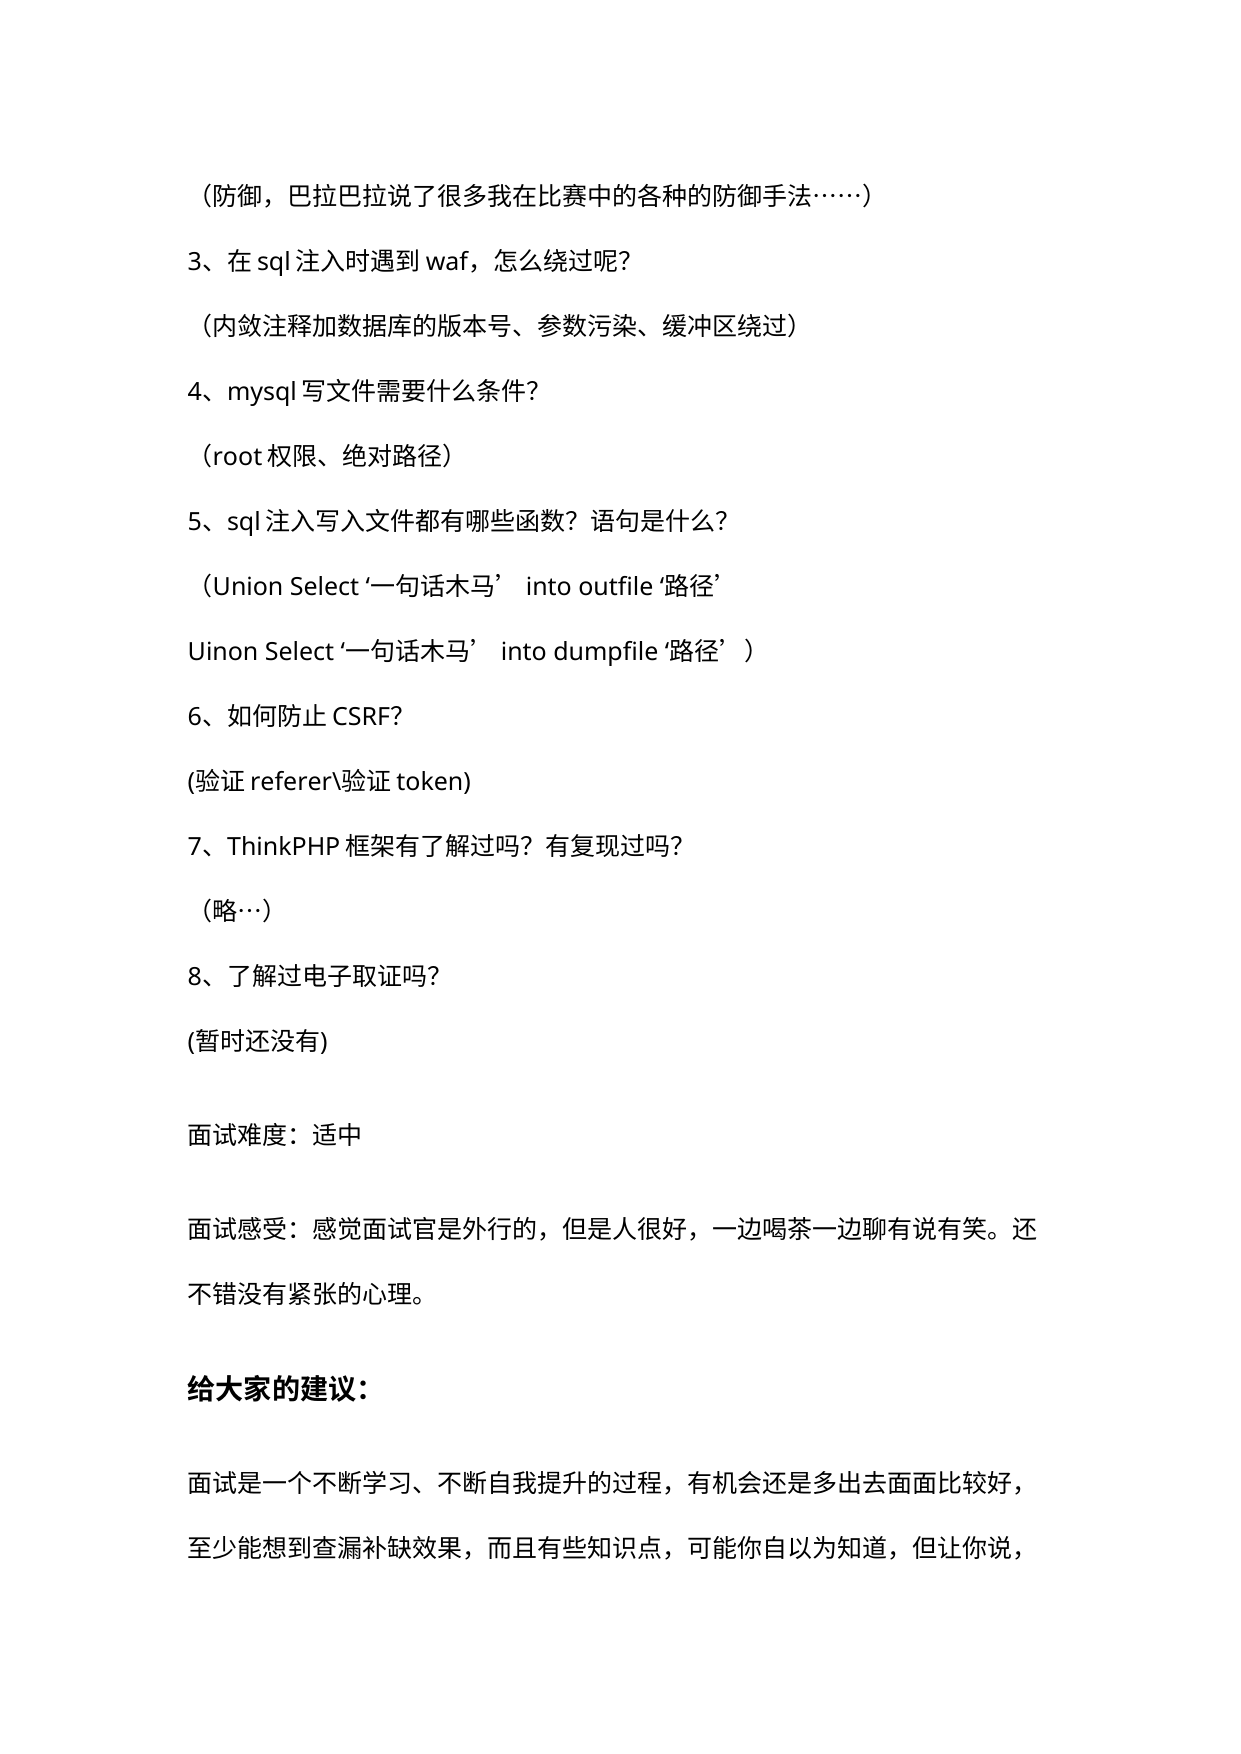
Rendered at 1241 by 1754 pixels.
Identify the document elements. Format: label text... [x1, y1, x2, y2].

text 面试难度：适中 [187, 1101, 1053, 1166]
text 面试感受：感觉面试官是外行的，但是人很好，一边喝茶一边聊有说有笑。还不错没有紧张的心理。 [187, 1195, 1053, 1325]
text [187, 1449, 1053, 1579]
text 给大家的建议： [187, 1354, 1053, 1419]
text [187, 162, 1053, 1072]
